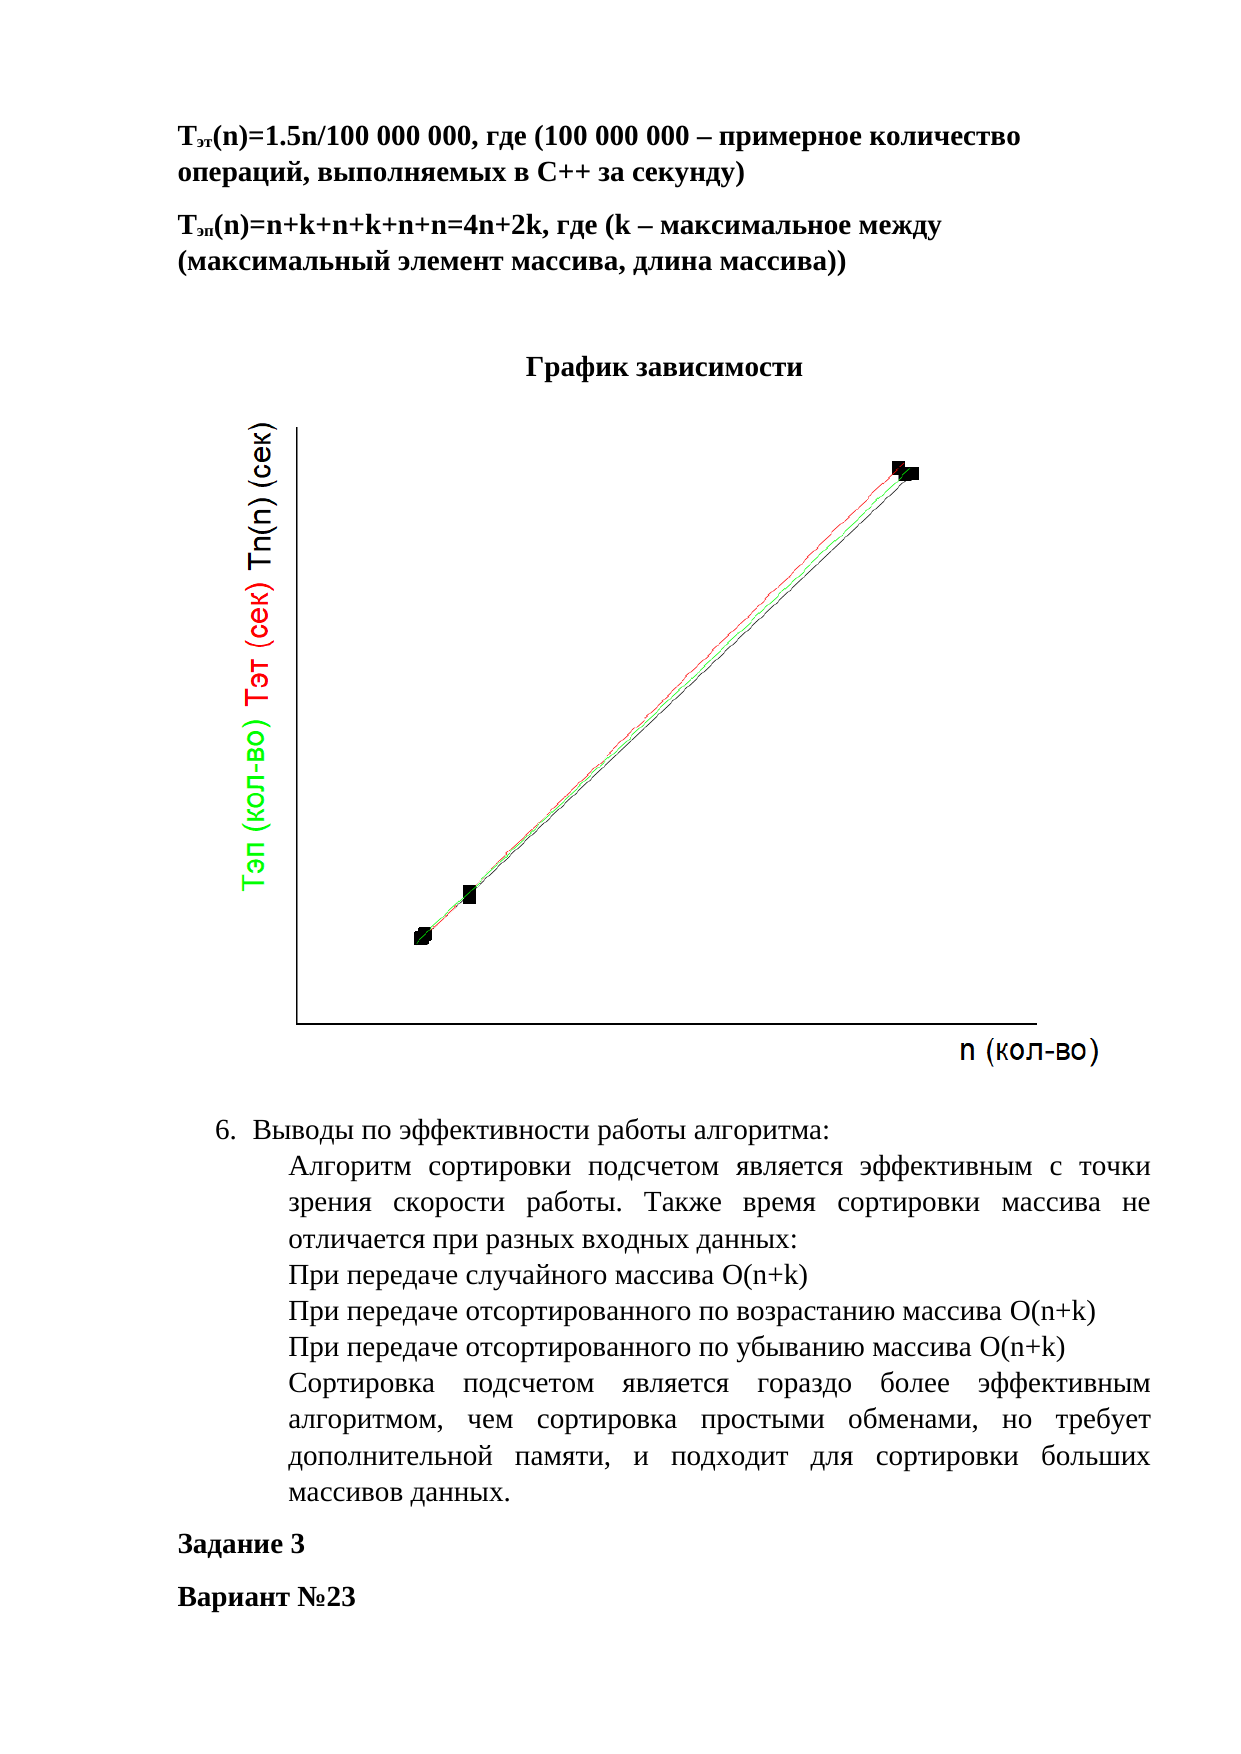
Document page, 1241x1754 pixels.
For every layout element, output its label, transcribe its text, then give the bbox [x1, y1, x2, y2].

list При передаче случайного массива O(n+k) [288, 1257, 1152, 1290]
list Выводы по эффективности работы алгоритма: [215, 1112, 1152, 1146]
text Задание 3 [177, 1527, 1152, 1560]
list Сортировка подсчетом является гораздо более эффективным алгоритмом, чем сортировка простыми обменами, но требует дополнительной памяти, и подходит для сортировки больших массивов данных. [288, 1365, 1152, 1507]
text Тэп(n)=n+k+n+k+n+n=4n+2k, где (k – максимальное между (максимальный элемент массива, длина массива)) [177, 207, 1152, 277]
list Алгоритм сортировки подсчетом является эффективным с точки зрения скорости работы. Также время сортировки массива не отличается при разных входных данных: [288, 1148, 1152, 1254]
picture [177, 401, 1152, 1094]
text Тэт(n)=1.5n/100 000 000, где (100 000 000 – примерное количество операций, выполняемых в C++ за секунду) [177, 118, 1152, 188]
text График зависимости [177, 349, 1152, 382]
text Вариант №23 [177, 1579, 1152, 1613]
list При передаче отсортированного по возрастанию массива O(n+k) [288, 1293, 1152, 1327]
list При передаче отсортированного по убыванию массива O(n+k) [288, 1329, 1152, 1363]
